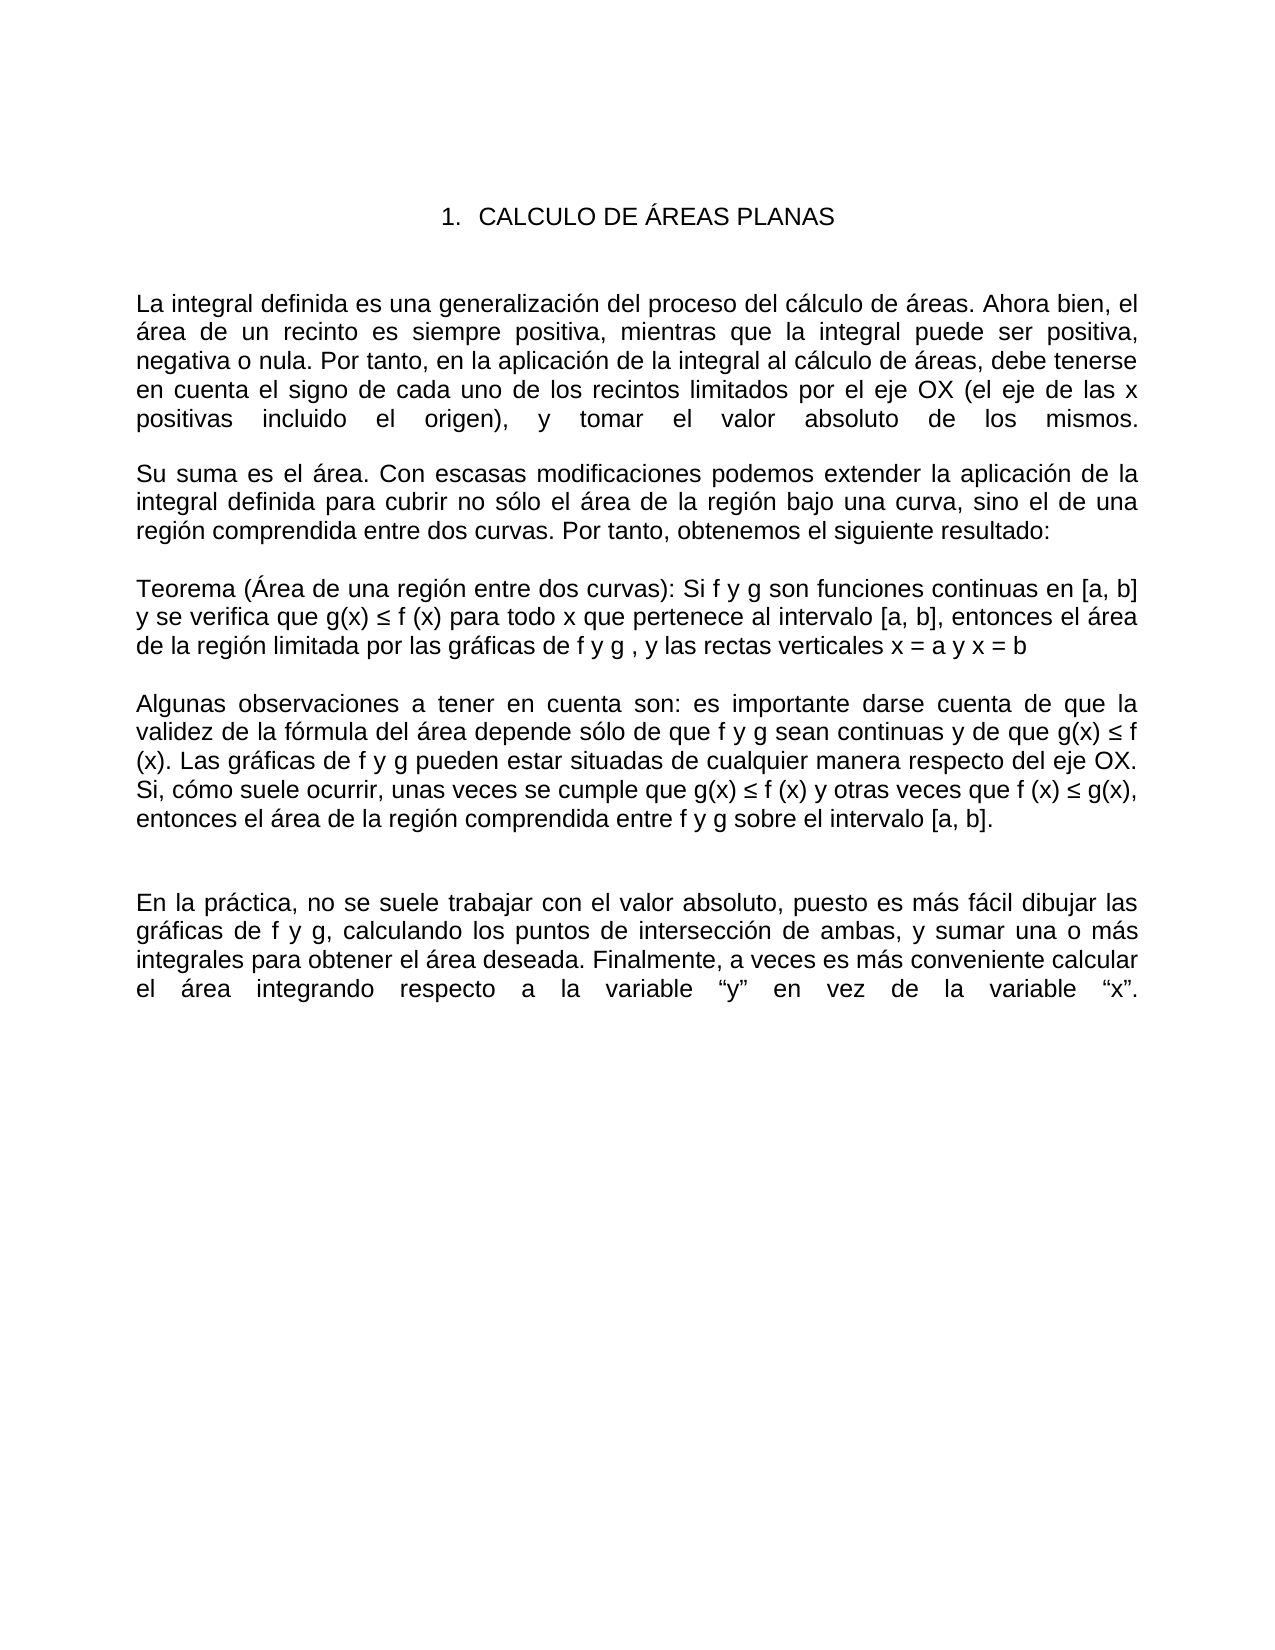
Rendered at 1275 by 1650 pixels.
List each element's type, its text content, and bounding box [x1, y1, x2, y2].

text Su suma es el área. Con escasas modificaciones podemos extender la aplicación de la integral definida para cubrir no sólo el área de la región bajo una curva, sino el de una región comprendida entre dos curvas. Por tanto, obtenemos el siguiente resultado: [136, 459, 1140, 545]
text Teorema (Área de una región entre dos curvas): Si f y g son funciones continuas en [a, b] y se verifica que g(x) ≤ f (x) para todo x que pertenece al intervalo [a, b], entonces el área de la región limitada por las gráficas de f y g , y las rectas verticales x = a y x = b [136, 574, 1140, 660]
text La integral definida es una generalización del proceso del cálculo de áreas. Ahora bien, el área de un recinto es siempre positiva, mientras que la integral puede ser positiva, negativa o nula. Por tanto, en la aplicación de la integral al cálculo de áreas, debe tenerse en cuenta el signo de cada uno de los recintos limitados por el eje OX (el eje de las x positivas incluido el origen), y tomar el valor absoluto de los mismos. [136, 288, 1140, 459]
list CALCULO DE ÁREAS PLANAS [136, 202, 1140, 231]
text Algunas observaciones a tener en cuenta son: es importante darse cuenta de que la validez de la fórmula del área depende sólo de que f y g sean continuas y de que g(x) ≤ f (x). Las gráficas de f y g pueden estar situadas de cualquier manera respecto del eje OX. Si, cómo suele ocurrir, unas veces se cumple que g(x) ≤ f (x) y otras veces que f (x) ≤ g(x), entonces el área de la región comprendida entre f y g sobre el intervalo [a, b]. [136, 689, 1140, 832]
text En la práctica, no se suele trabajar con el valor absoluto, puesto es más fácil dibujar las gráficas de f y g, calculando los puntos de intersección de ambas, y sumar una o más integrales para obtener el área deseada. Finalmente, a veces es más conveniente calcular el área integrando respecto a la variable “y” en vez de la variable “x”. [136, 887, 1140, 1029]
